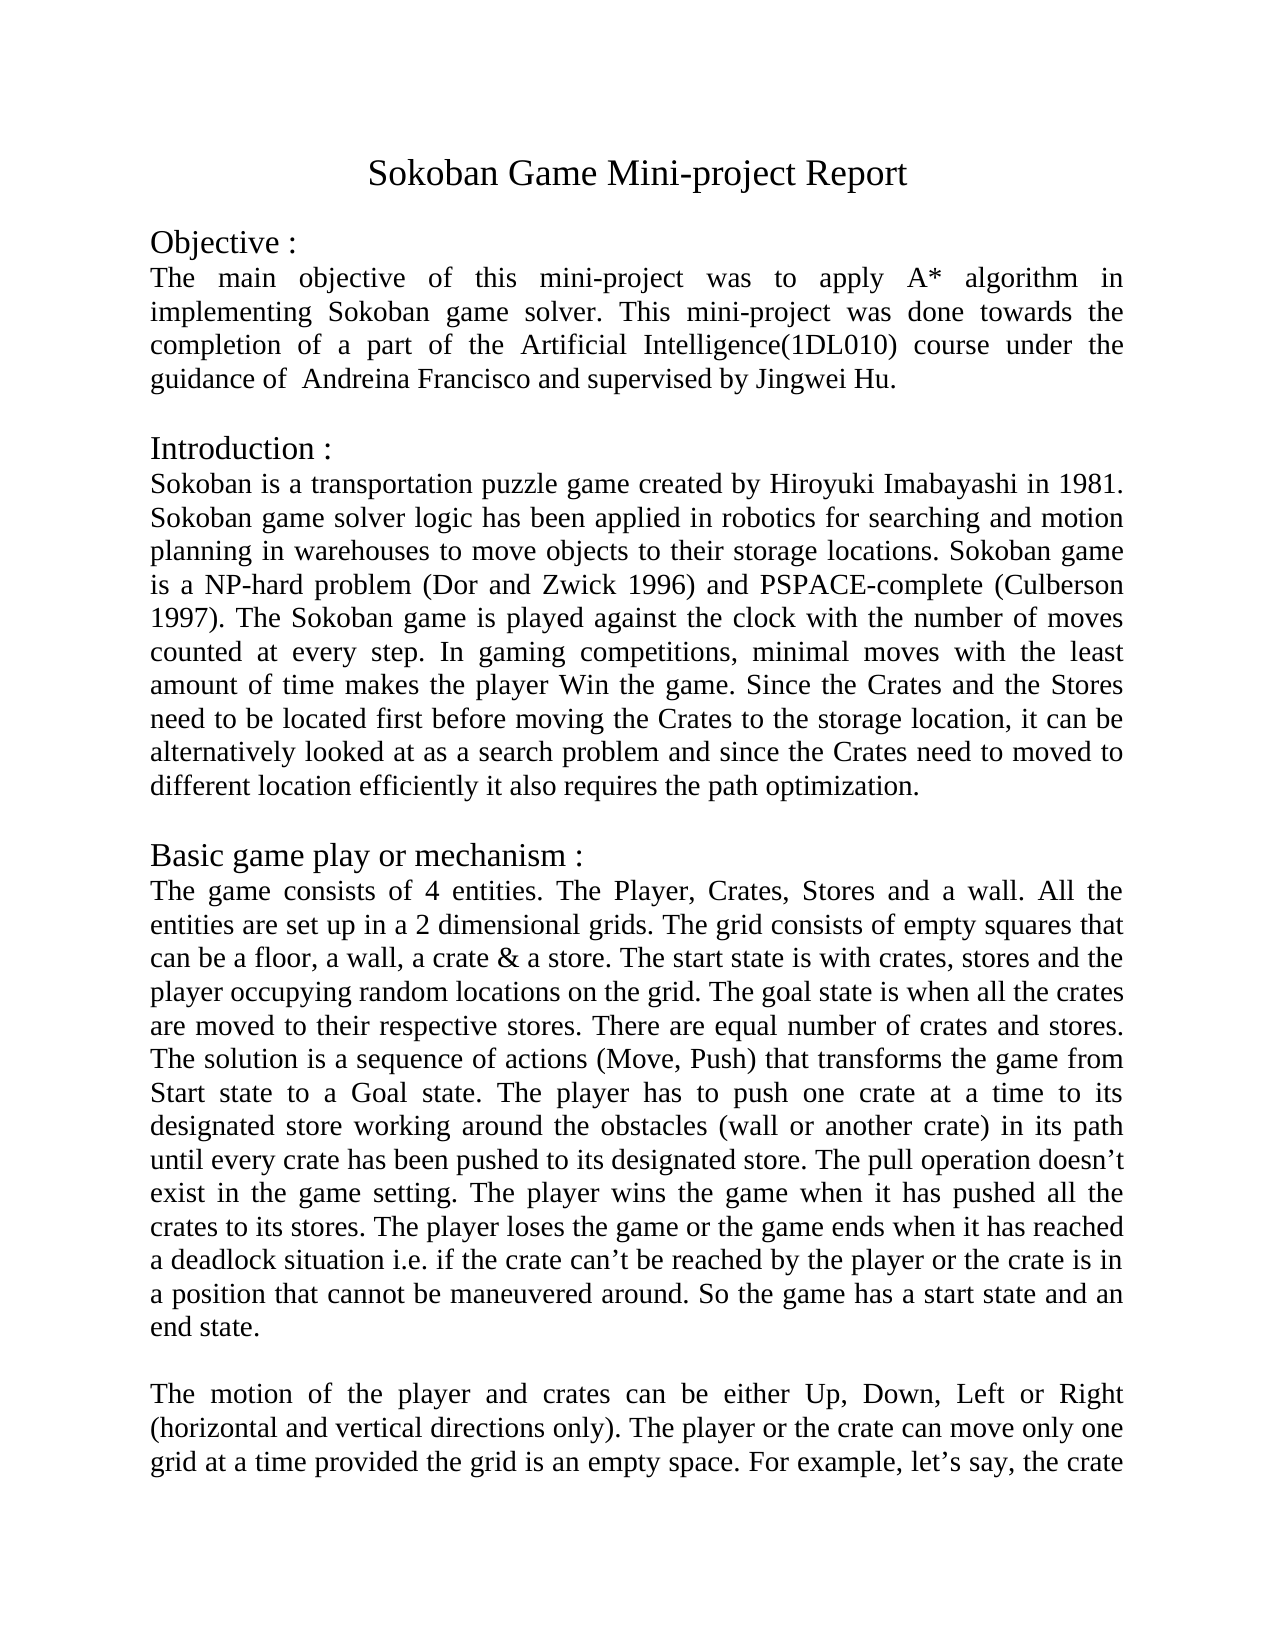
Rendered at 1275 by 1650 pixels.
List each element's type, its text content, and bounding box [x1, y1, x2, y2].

text Introduction : [150, 428, 1125, 466]
text Sokoban is a transportation puzzle game created by Hiroyuki Imabayashi in 1981. Sokoban game solver logic has been applied in robotics for searching and motion planning in warehouses to move objects to their storage locations. Sokoban game is a NP-hard problem (Dor and Zwick 1996) and PSPACE-complete (Culberson 1997). The Sokoban game is played against the clock with the number of moves counted at every step. In gaming competitions, minimal moves with the least amount of time makes the player Win the game. Since the Crates and the Stores need to be located first before moving the Crates to the storage location, it can be alternatively looked at as a search problem and since the Crates need to moved to different location efficiently it also requires the path optimization. [150, 466, 1125, 802]
text Basic game play or mechanism : [150, 835, 1125, 873]
text Sokoban Game Mini-project Report [150, 150, 1125, 193]
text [150, 1377, 1125, 1477]
text Objective : [150, 222, 1125, 260]
text The main objective of this mini-project was to apply A* algorithm in implementing Sokoban game solver. This mini-project was done towards the completion of a part of the Artificial Intelligence(1DL010) course under the guidance of Andreina Francisco and supervised by Jingwei Hu. [150, 260, 1125, 394]
text The game consists of 4 entities. The Player, Crates, Stores and a wall. All the entities are set up in a 2 dimensional grids. The grid consists of empty squares that can be a floor, a wall, a crate & a store. The start state is with crates, stores and the player occupying random locations on the grid. The goal state is when all the crates are moved to their respective stores. There are equal number of crates and stores. The solution is a sequence of actions (Move, Push) that transforms the game from Start state to a Goal state. The player has to push one crate at a time to its designated store working around the obstacles (wall or another crate) in its path until every crate has been pushed to its designated store. The pull operation doesn’t exist in the game setting. The player wins the game when it has pushed all the crates to its stores. The player loses the game or the game ends when it has reached a deadlock situation i.e. if the crate can’t be reached by the player or the crate is in a position that cannot be maneuvered around. So the game has a start state and an end state. [150, 873, 1125, 1343]
